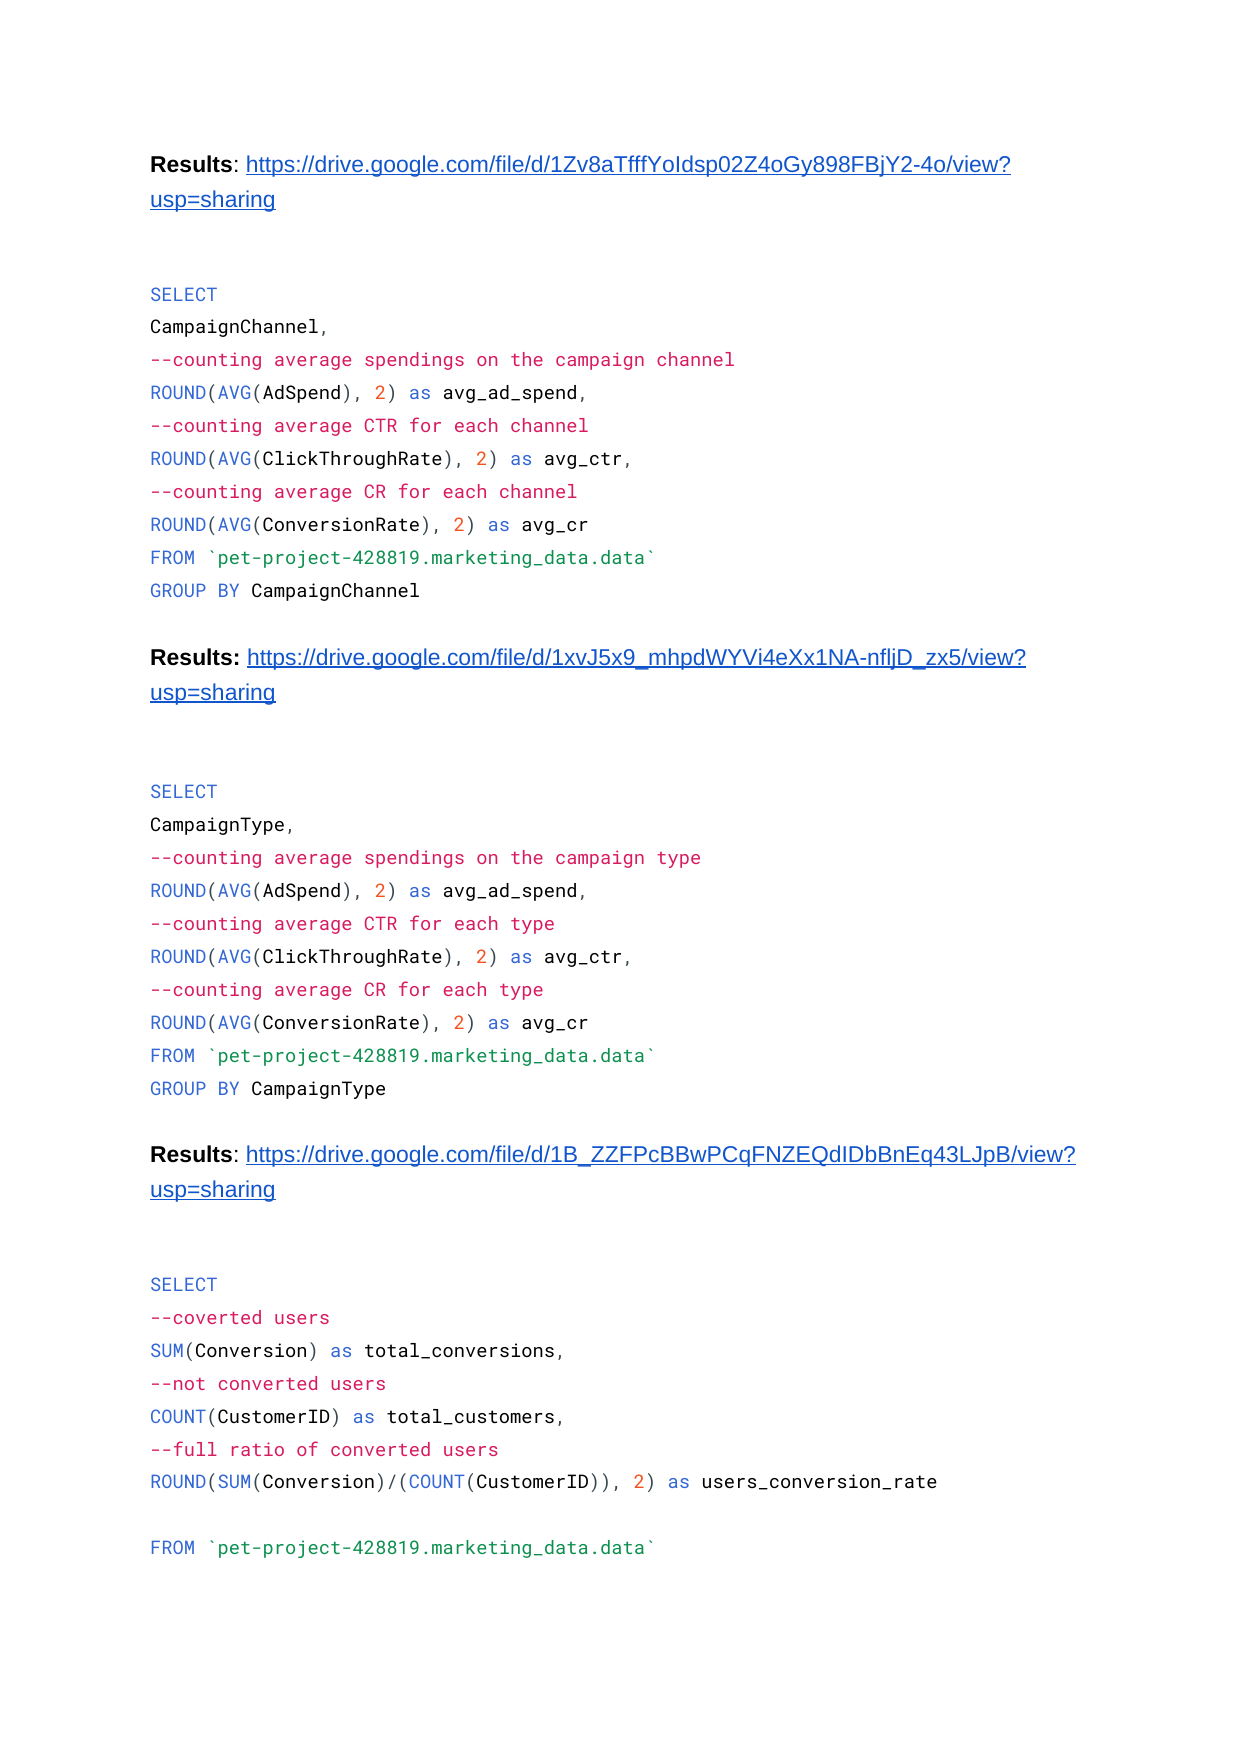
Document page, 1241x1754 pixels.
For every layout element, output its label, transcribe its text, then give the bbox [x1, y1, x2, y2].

text SUM(Conversion) as total_conversions, [150, 1338, 1090, 1362]
text ROUND(AVG(ConversionRate), 2) as avg_cr [150, 1010, 1090, 1034]
text ROUND(AVG(AdSpend), 2) as avg_ad_spend, [150, 878, 1090, 903]
text Results: https://drive.google.com/file/d/1Zv8aTfffYoIdsp02Z4oGy898FBjY2-4o/view?usp=sharing [150, 151, 1090, 212]
text CampaignChannel, [150, 314, 1090, 339]
text GROUP BY CampaignChannel [150, 578, 1090, 602]
text COUNT(CustomerID) as total_customers, [150, 1403, 1090, 1428]
text ROUND(AVG(ConversionRate), 2) as avg_cr [150, 512, 1090, 537]
text Results: https://drive.google.com/file/d/1xvJ5x9_mhpdWYVi4eXx1NA-nfljD_zx5/view?usp=sharing [150, 643, 1090, 705]
text --coverted users [150, 1305, 1090, 1329]
text FROM `pet-project-428819.marketing_data.data` [150, 1043, 1090, 1067]
text ROUND(AVG(ClickThroughRate), 2) as avg_ctr, [150, 944, 1090, 969]
text SELECT [150, 281, 1090, 306]
text --full ratio of converted users [150, 1436, 1090, 1461]
text SELECT [150, 1272, 1090, 1297]
text Results: https://drive.google.com/file/d/1B_ZZFPcBBwPCqFNZEQdIDbBnEq43LJpB/view?usp=sharing [150, 1141, 1090, 1203]
text ROUND(AVG(ClickThroughRate), 2) as avg_ctr, [150, 446, 1090, 471]
text --counting average CTR for each type [150, 911, 1090, 936]
text SELECT [150, 779, 1090, 804]
text --not converted users [150, 1371, 1090, 1395]
text --counting average CR for each type [150, 977, 1090, 1002]
text --counting average CTR for each channel [150, 413, 1090, 438]
text FROM `pet-project-428819.marketing_data.data` [150, 1535, 1090, 1560]
text CampaignType, [150, 812, 1090, 837]
text --counting average CR for each channel [150, 479, 1090, 504]
text ROUND(SUM(Conversion)/(COUNT(CustomerID)), 2) as users_conversion_rate [150, 1469, 1090, 1494]
text --counting average spendings on the campaign channel [150, 347, 1090, 372]
text --counting average spendings on the campaign type [150, 845, 1090, 870]
text FROM `pet-project-428819.marketing_data.data` [150, 545, 1090, 569]
text ROUND(AVG(AdSpend), 2) as avg_ad_spend, [150, 380, 1090, 405]
text GROUP BY CampaignType [150, 1076, 1090, 1100]
